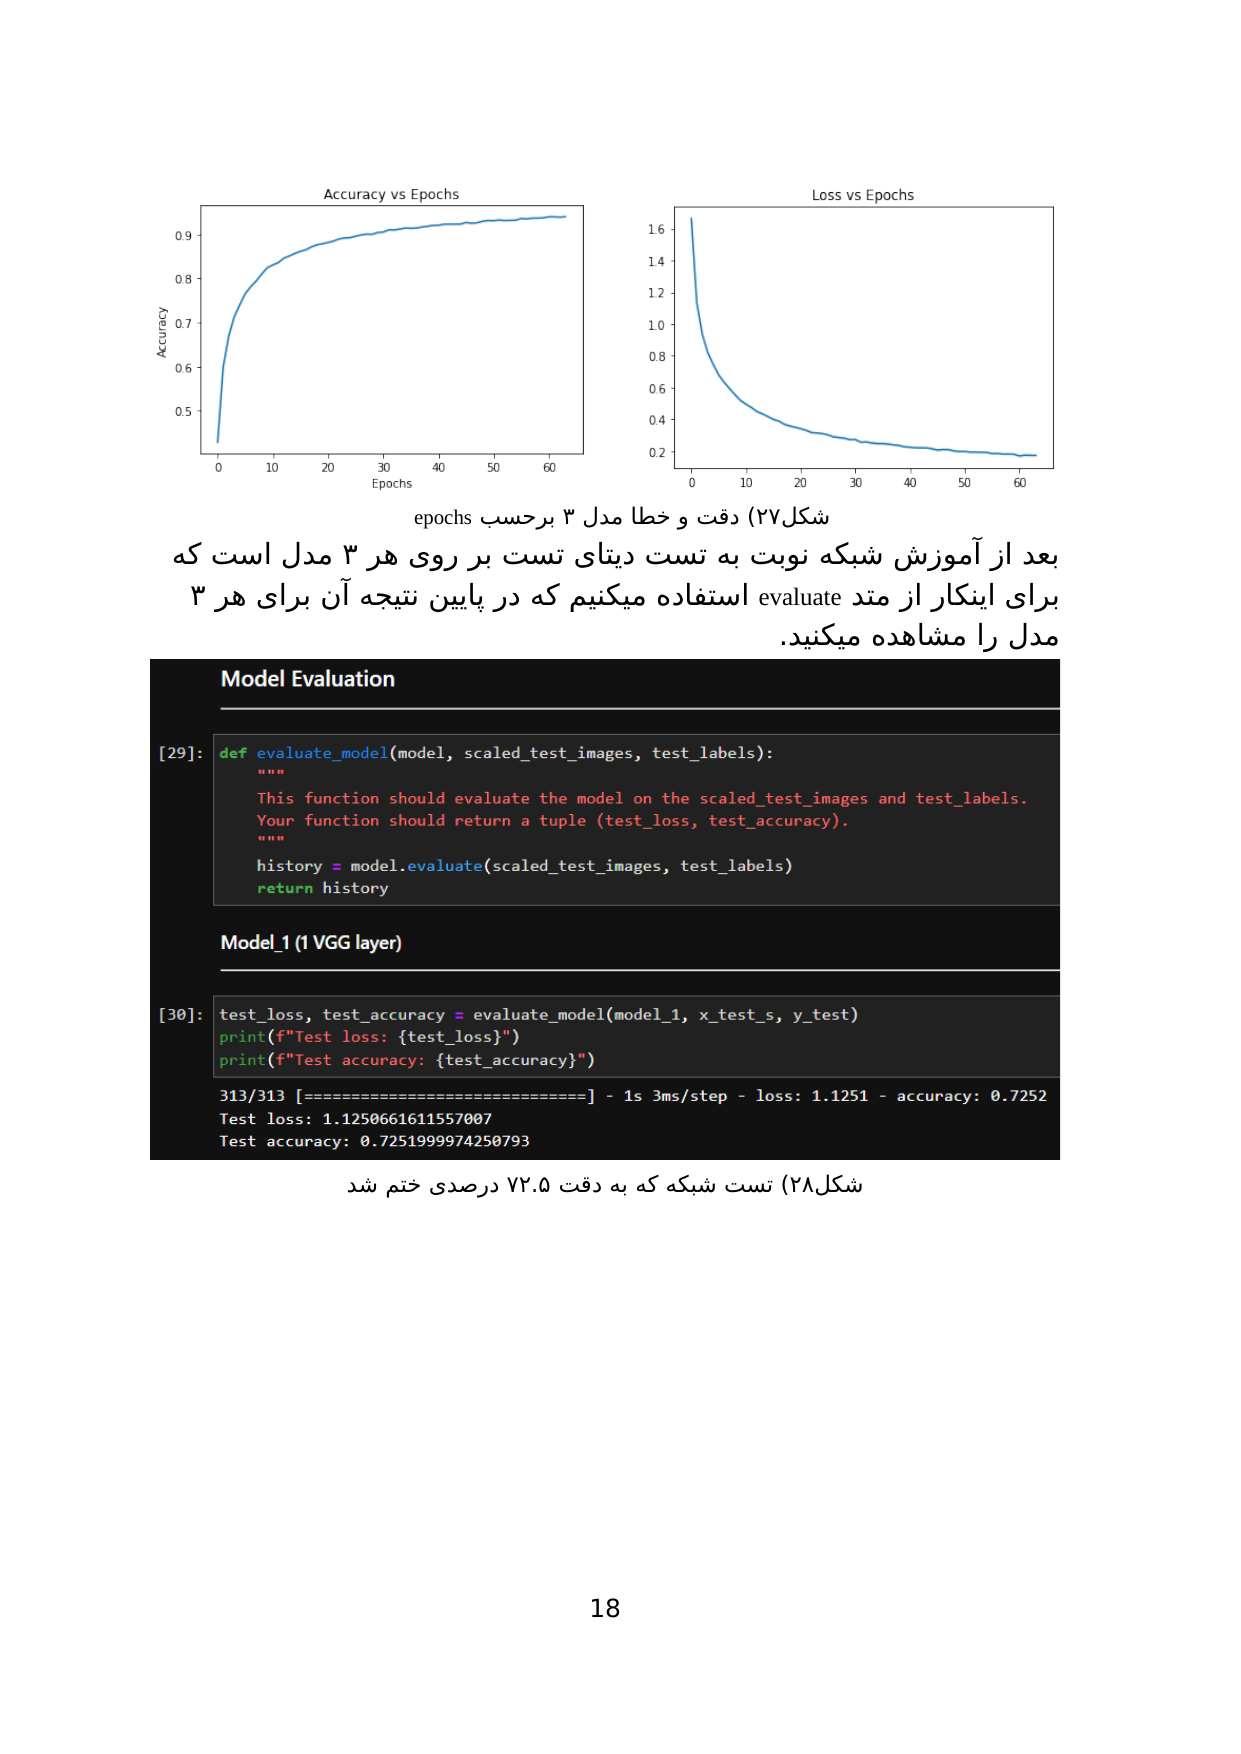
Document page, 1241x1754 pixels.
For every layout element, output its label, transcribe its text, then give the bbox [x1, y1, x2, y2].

picture [640, 180, 1060, 497]
text شکل۲۷) دقت و خطا مدل ۳ برحسب epochs [150, 503, 1060, 529]
text بعد از آموزش شبکه نوبت به تست دیتای تست بر روی هر ۳ مدل است که برای اینکار از متد evaluate استفاده میکنیم که در پایین نتیجه آن برای هر ۳ مدل را مشاهده میکنید. [150, 537, 1060, 653]
picture [150, 659, 1060, 1160]
text شکل۲۸) تست شبکه که به دقت ۷۲.۵ درصدی ختم شد [150, 1160, 1060, 1198]
picture [150, 180, 590, 497]
